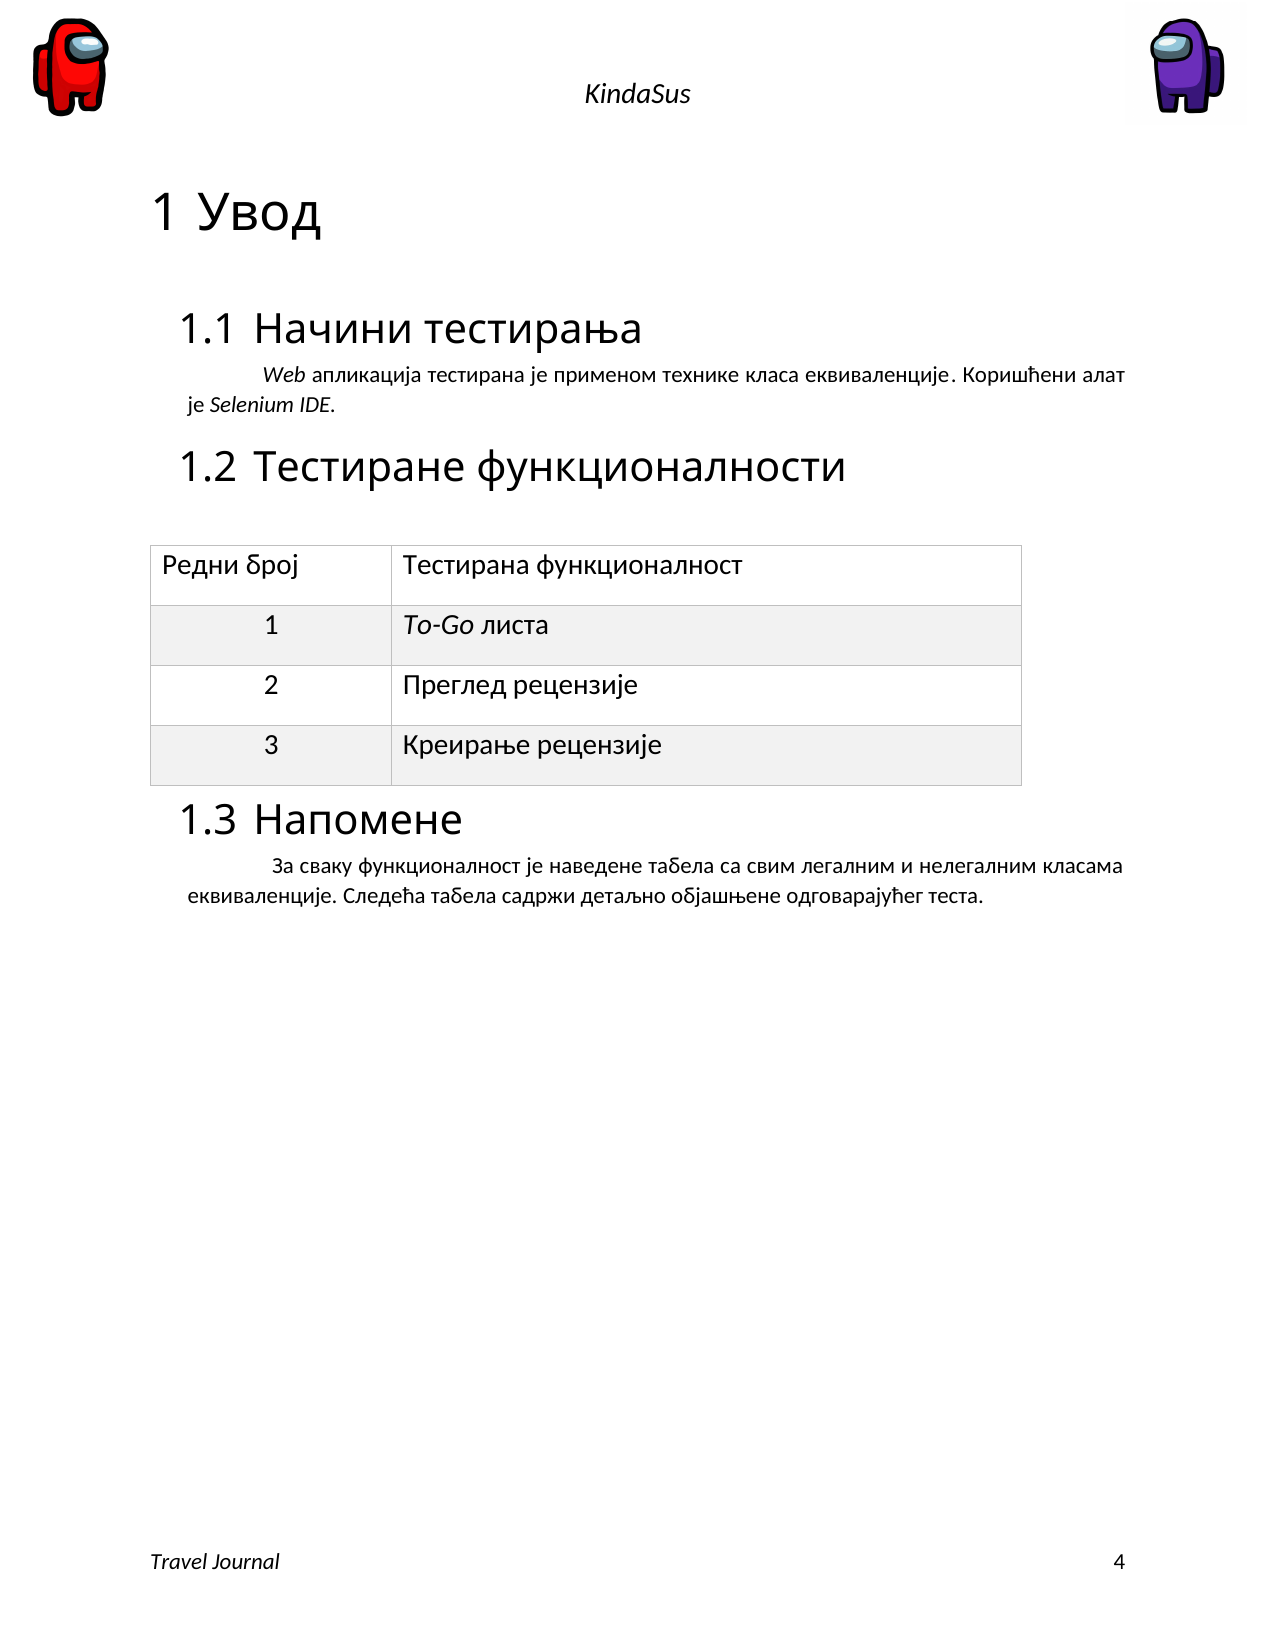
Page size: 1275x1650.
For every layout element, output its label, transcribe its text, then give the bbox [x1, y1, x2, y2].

subtitle Напомене [178, 790, 1125, 847]
subtitle Тестиране функционалности [178, 437, 1125, 493]
table_header Редни број [151, 546, 391, 605]
picture [19, 15, 128, 124]
table_cell To-Go листа [392, 606, 1021, 665]
table_cell Преглед рецензије [392, 666, 1021, 725]
table_cell 1 [151, 606, 391, 665]
list За сваку функционалност је наведене табела са свим легалним и нелегалним класама еквиваленције. Следећа табела садржи детаљно објашњене одговарајућег теста. [187, 851, 1125, 909]
table_cell 3 [151, 726, 391, 785]
table_cell 2 [151, 666, 391, 725]
table_cell Креирање рецензије [392, 726, 1021, 785]
subtitle Увод [150, 175, 1125, 246]
text Web апликација тестирана је применом технике класа еквиваленције. Коришћени алат је Selenium IDE. [187, 360, 1125, 418]
subtitle Начини тестирања [178, 298, 1125, 355]
picture [1125, 2, 1248, 125]
table_header Тестирана функционалност [392, 546, 1021, 605]
